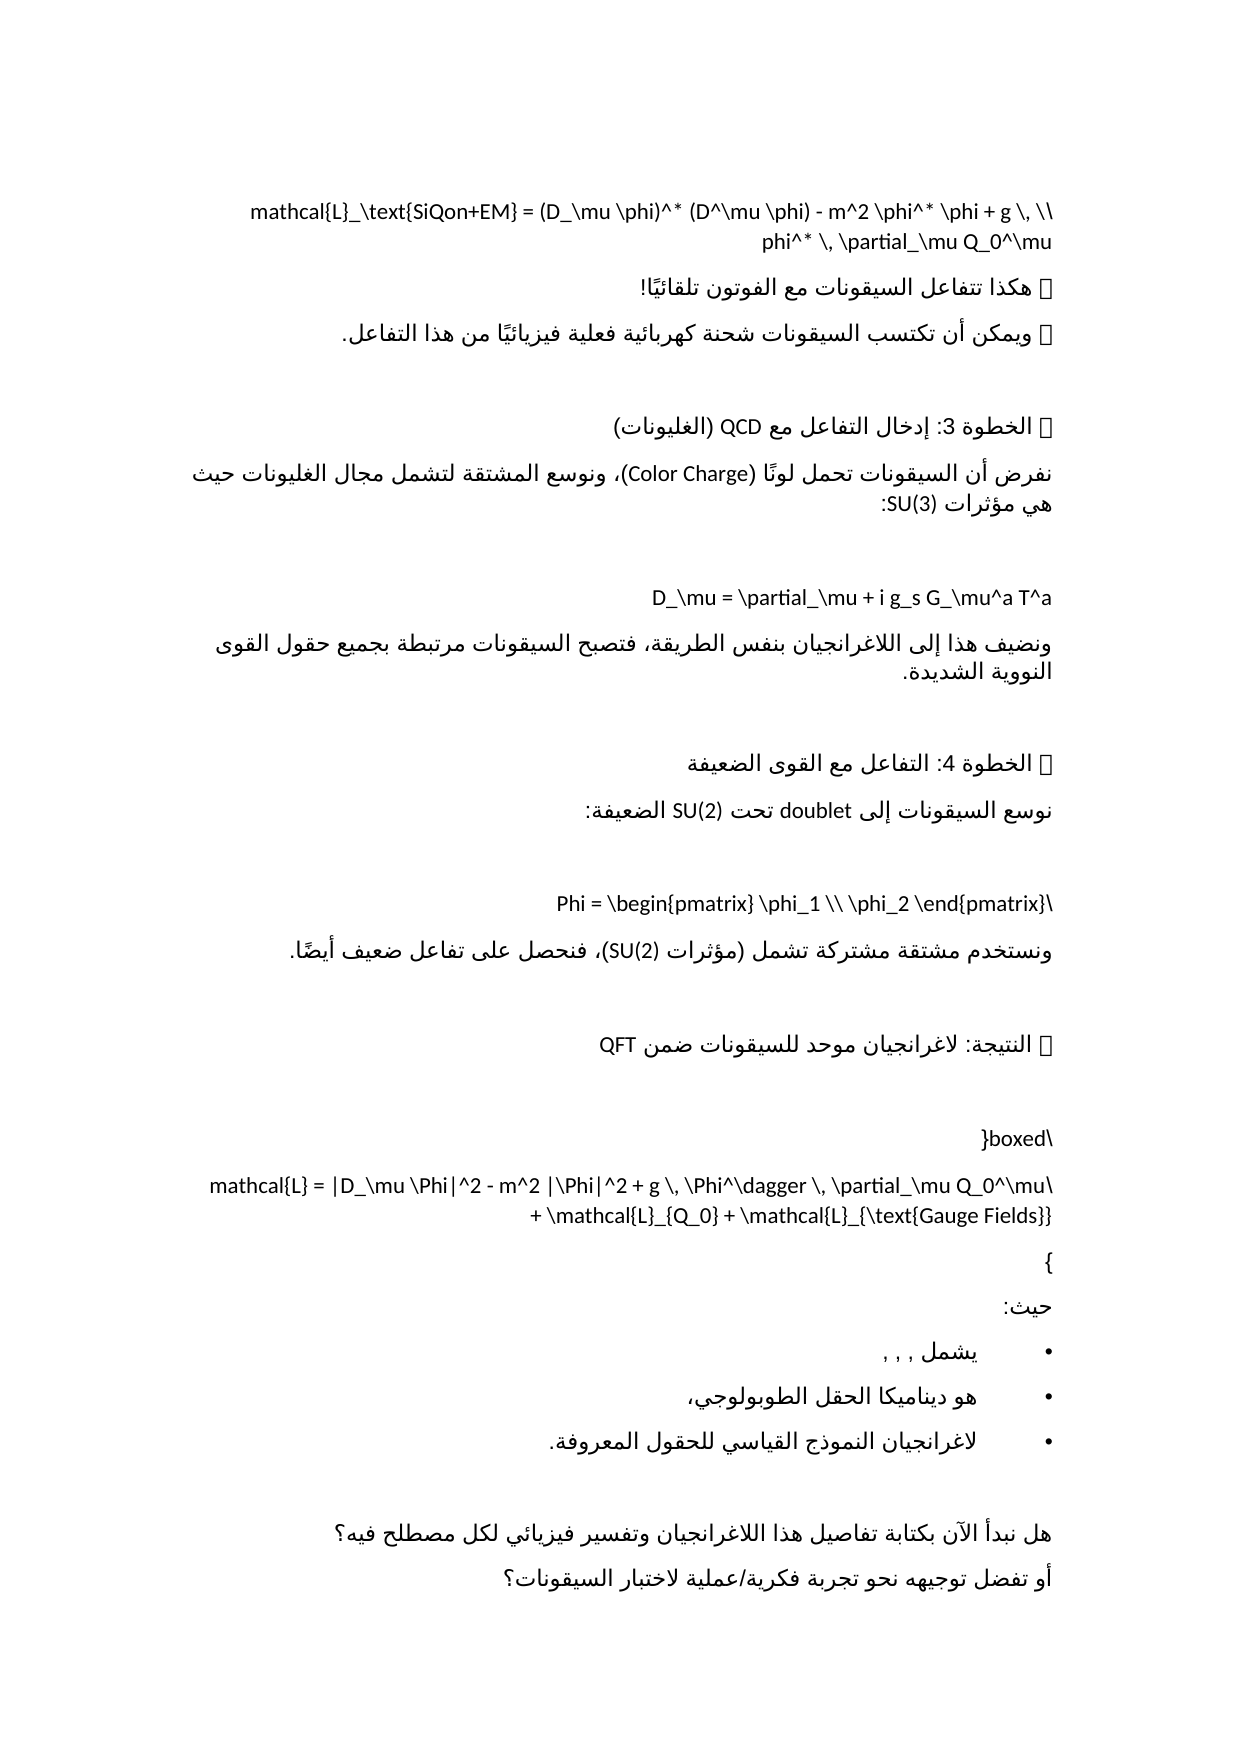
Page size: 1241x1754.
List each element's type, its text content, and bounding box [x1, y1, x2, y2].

text ونضيف هذا إلى اللاغرانجيان بنفس الطريقة، فتصبح السيقونات مرتبطة بجميع حقول القوى النووية الشديدة. [187, 630, 1053, 684]
text } [187, 1248, 1053, 1274]
text 🧩 الخطوة 3: إدخال التفاعل مع QCD (الغليونات) [187, 412, 1053, 440]
text نوسع السيقونات إلى doublet تحت SU(2) الضعيفة: [187, 796, 1053, 824]
text • هو ديناميكا الحقل الطوبولوجي، [187, 1383, 1053, 1409]
text • يشمل , , , [187, 1338, 1053, 1364]
text ✅ هكذا تتفاعل السيقونات مع الفوتون تلقائيًا! [187, 274, 1053, 301]
text • لاغرانجيان النموذج القياسي للحقول المعروفة. [187, 1428, 1053, 1454]
text 🧩 الخطوة 4: التفاعل مع القوى الضعيفة [187, 750, 1053, 777]
text \boxed{ [187, 1124, 1053, 1152]
text هل نبدأ الآن بكتابة تفاصيل هذا اللاغرانجيان وتفسير فيزيائي لكل مصطلح فيه؟ [187, 1520, 1053, 1547]
text \mathcal{L}_\text{SiQon+EM} = (D_\mu \phi)^* (D^\mu \phi) - m^2 \phi^* \phi + g \, \phi^* \, \partial_\mu Q_0^\mu [187, 197, 1053, 255]
text أو تفضل توجيهه نحو تجربة فكرية/عملية لاختبار السيقونات؟ [187, 1565, 1053, 1592]
text ونستخدم مشتقة مشتركة تشمل (مؤثرات SU(2))، فنحصل على تفاعل ضعيف أيضًا. [187, 936, 1053, 964]
text D_\mu = \partial_\mu + i g_s G_\mu^a T^a [187, 583, 1053, 611]
text \Phi = \begin{pmatrix} \phi_1 \\ \phi_2 \end{pmatrix} [187, 889, 1053, 917]
text ✨ النتيجة: لاغرانجيان موحد للسيقونات ضمن QFT [187, 1030, 1053, 1058]
text حيث: [187, 1293, 1053, 1319]
text ✅ ويمكن أن تكتسب السيقونات شحنة كهربائية فعلية فيزيائيًا من هذا التفاعل. [187, 319, 1053, 346]
text نفرض أن السيقونات تحمل لونًا (Color Charge)، ونوسع المشتقة لتشمل مجال الغليونات حيث هي مؤثرات SU(3): [187, 459, 1053, 517]
text \mathcal{L} = |D_\mu \Phi|^2 - m^2 |\Phi|^2 + g \, \Phi^\dagger \, \partial_\mu Q_0^\mu + \mathcal{L}_{Q_0} + \mathcal{L}_{\text{Gauge Fields}} [187, 1171, 1053, 1229]
